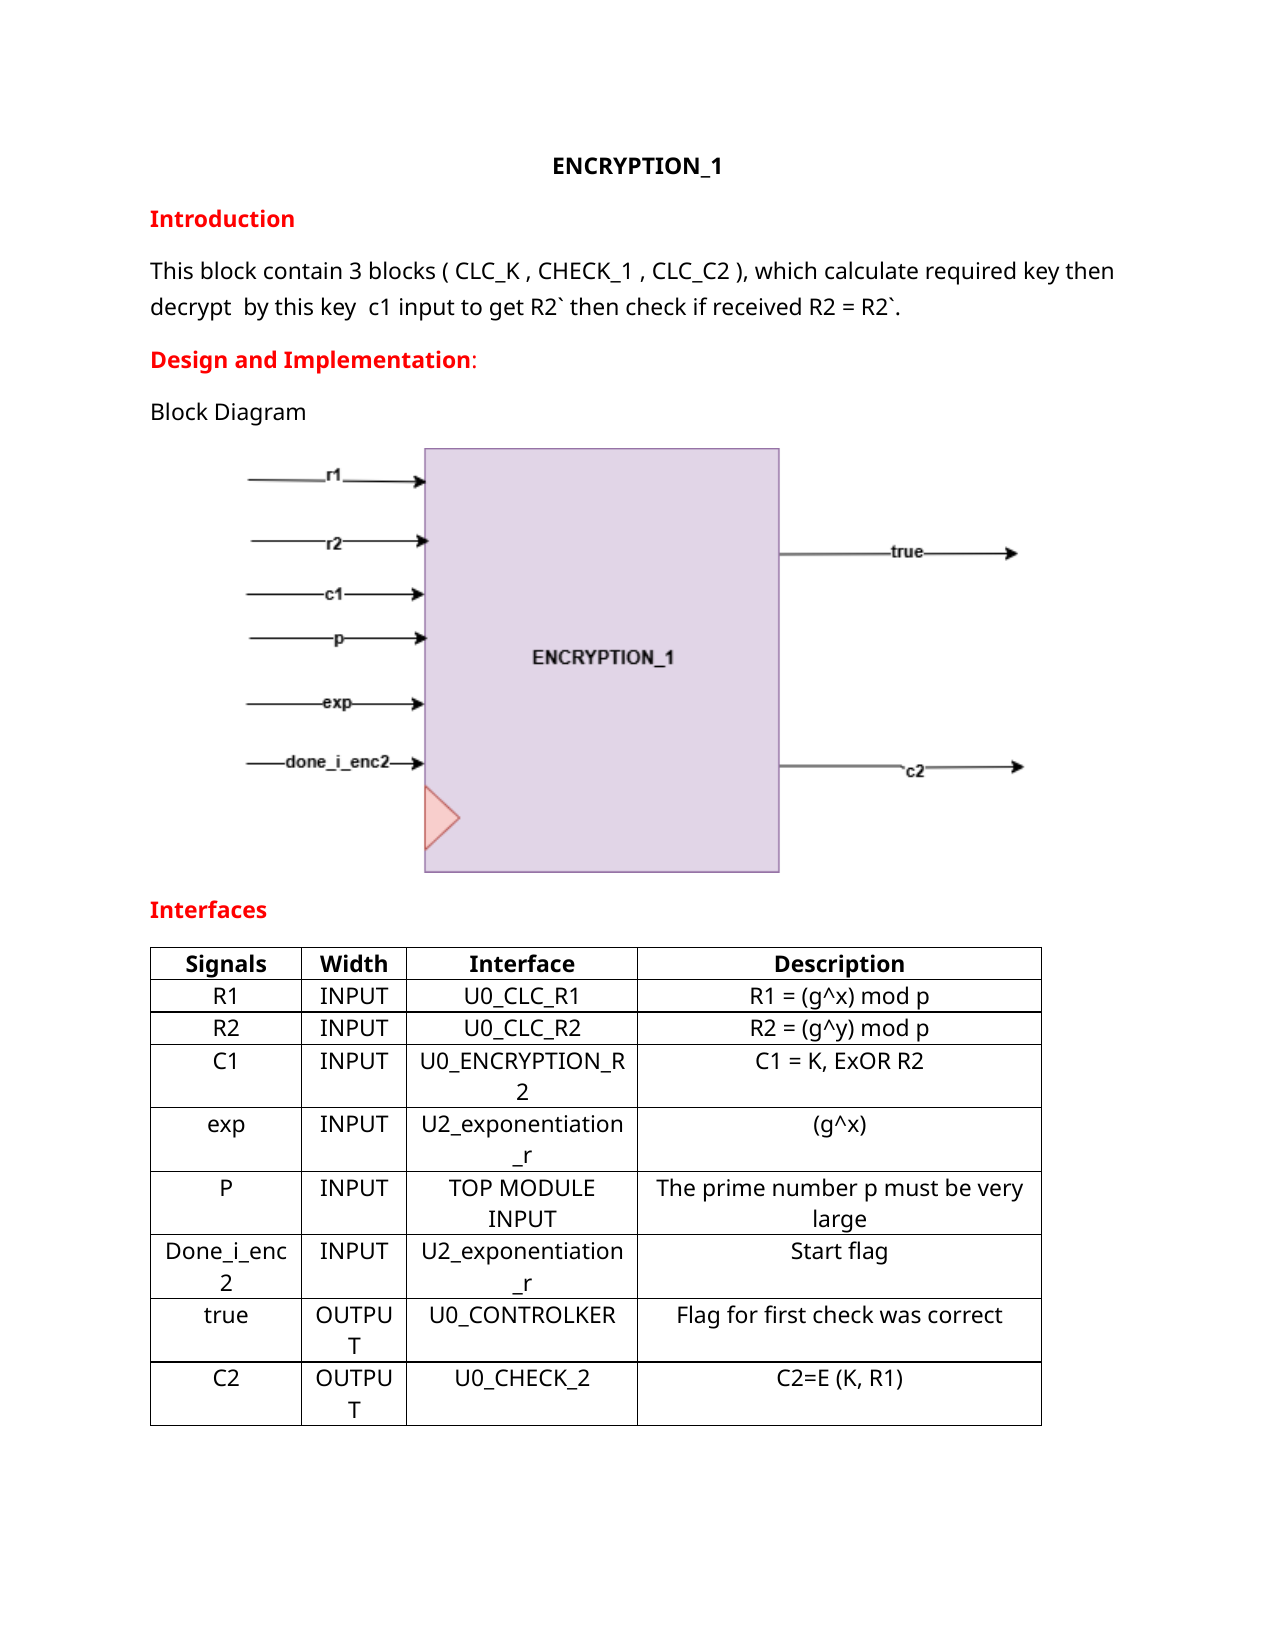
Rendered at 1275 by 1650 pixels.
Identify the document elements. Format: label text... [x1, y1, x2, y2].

table_cell Flag for first check was correct [638, 1299, 1041, 1361]
table_cell OUTPUT [302, 1363, 406, 1425]
table_cell INPUT [302, 1045, 406, 1107]
table_cell INPUT [302, 1235, 406, 1298]
table_cell C2=E (K, R1) [638, 1363, 1041, 1425]
table_cell U0_ENCRYPTION_R2 [407, 1045, 637, 1107]
picture [236, 448, 1039, 873]
table_cell R2 = (g^y) mod p [638, 1013, 1041, 1044]
text Block Diagram [150, 396, 1125, 428]
table_cell OUTPUT [302, 1299, 406, 1361]
table_cell U2_exponentiation_r [407, 1108, 637, 1171]
table_cell C1 [151, 1045, 301, 1107]
table_cell TOP MODULE INPUT [407, 1172, 637, 1234]
table_header Interface [407, 948, 637, 979]
table_header Width [302, 948, 406, 979]
text This block contain 3 blocks ( CLC_K , CHECK_1 , CLC_C2 ), which calculate required key then decrypt by this key c1 input to get R2` then check if received R2 = R2`. [150, 255, 1125, 322]
table_cell INPUT [302, 980, 406, 1011]
table_cell R1 [151, 980, 301, 1011]
table_cell P [151, 1172, 301, 1234]
table_header Signals [151, 948, 301, 979]
table_cell U0_CHECK_2 [407, 1363, 637, 1425]
table_cell Start flag [638, 1235, 1041, 1298]
table_cell U0_CLC_R1 [407, 980, 637, 1011]
table_cell U0_CLC_R2 [407, 1013, 637, 1044]
table_cell exp [151, 1108, 301, 1171]
table_cell U0_CONTROLKER [407, 1299, 637, 1361]
table_cell The prime number p must be very large [638, 1172, 1041, 1234]
table_cell INPUT [302, 1172, 406, 1234]
table_cell Done_i_enc2 [151, 1235, 301, 1298]
table_cell INPUT [302, 1013, 406, 1044]
table_cell true [151, 1299, 301, 1361]
text Design and Implementation: [150, 344, 1125, 375]
table_header Description [638, 948, 1041, 979]
text Interfaces [150, 894, 1125, 925]
table_cell INPUT [302, 1108, 406, 1171]
table_cell R1 = (g^x) mod p [638, 980, 1041, 1011]
table_cell R2 [151, 1013, 301, 1044]
table_cell (g^x) [638, 1108, 1041, 1171]
table_cell C1 = K, ExOR R2 [638, 1045, 1041, 1107]
table_cell C2 [151, 1363, 301, 1425]
table_cell U2_exponentiation_r [407, 1235, 637, 1298]
text Introduction [150, 203, 1125, 234]
text ENCRYPTION_1 [150, 150, 1125, 181]
